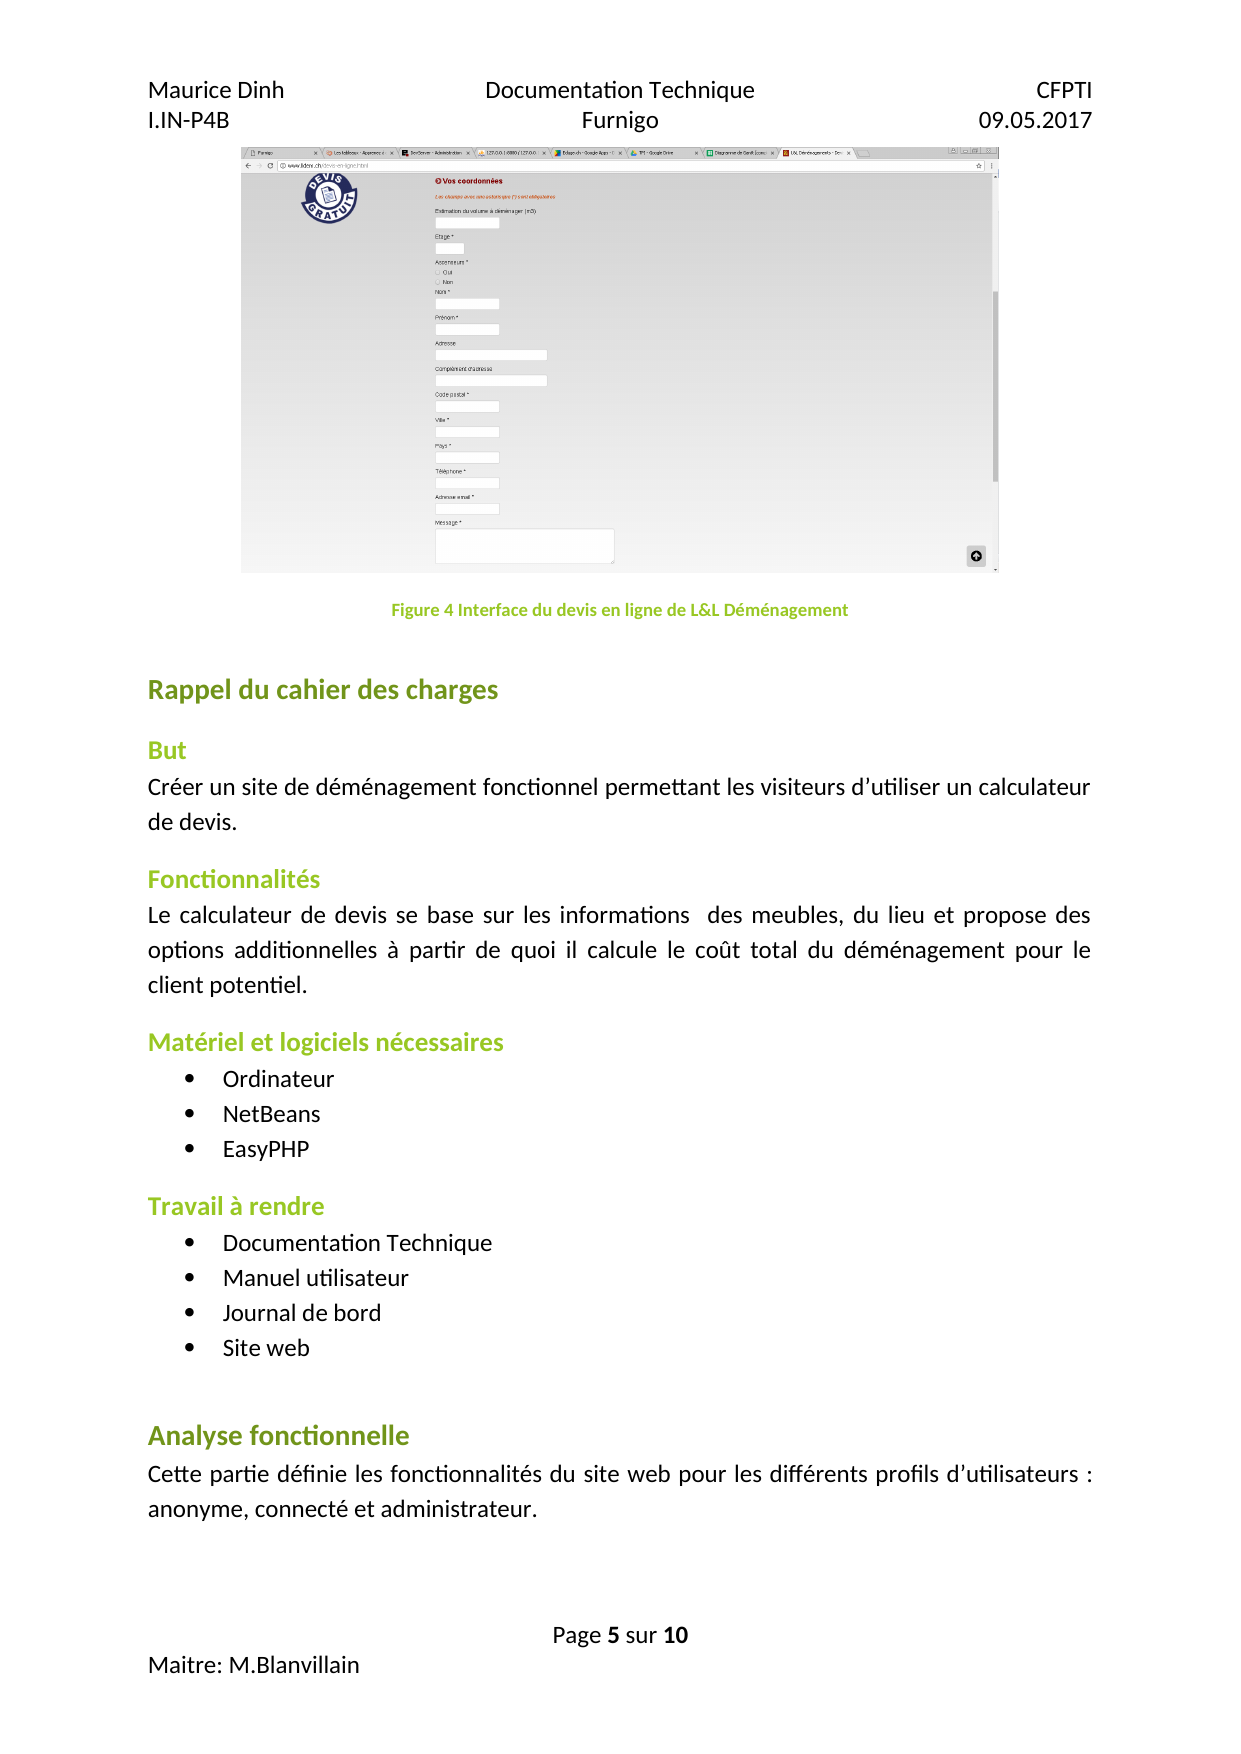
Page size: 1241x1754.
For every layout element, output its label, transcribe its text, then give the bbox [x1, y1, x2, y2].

list Manuel utilisateur [185, 1262, 1093, 1293]
subtitle Fonctionnalités [148, 862, 1093, 895]
list EasyPHP [185, 1133, 1093, 1164]
list Documentation Technique [185, 1227, 1093, 1258]
subtitle But [148, 733, 1093, 766]
subtitle Matériel et logiciels nécessaires [148, 1026, 1093, 1058]
subtitle Rappel du cahier des charges [148, 671, 1093, 707]
subtitle Analyse fonctionnelle [148, 1417, 1093, 1453]
text Cette partie définie les fonctionnalités du site web pour les différents profils d’utilisateurs : anonyme, connecté et administrateur. [148, 1458, 1093, 1524]
text Créer un site de déménagement fonctionnel permettant les visiteurs d’utiliser un calculateur de devis. [148, 771, 1093, 836]
list Journal de bord [185, 1297, 1093, 1328]
text Le calculateur de devis se base sur les informations des meubles, du lieu et propose des options additionnelles à partir de quoi il calcule le coût total du déménagement pour le client potentiel. [148, 900, 1093, 1000]
list Site web [185, 1332, 1093, 1363]
list Ordinateur [185, 1063, 1093, 1094]
list NetBeans [185, 1098, 1093, 1129]
picture [241, 147, 999, 573]
subtitle Travail à rendre [148, 1189, 1093, 1222]
